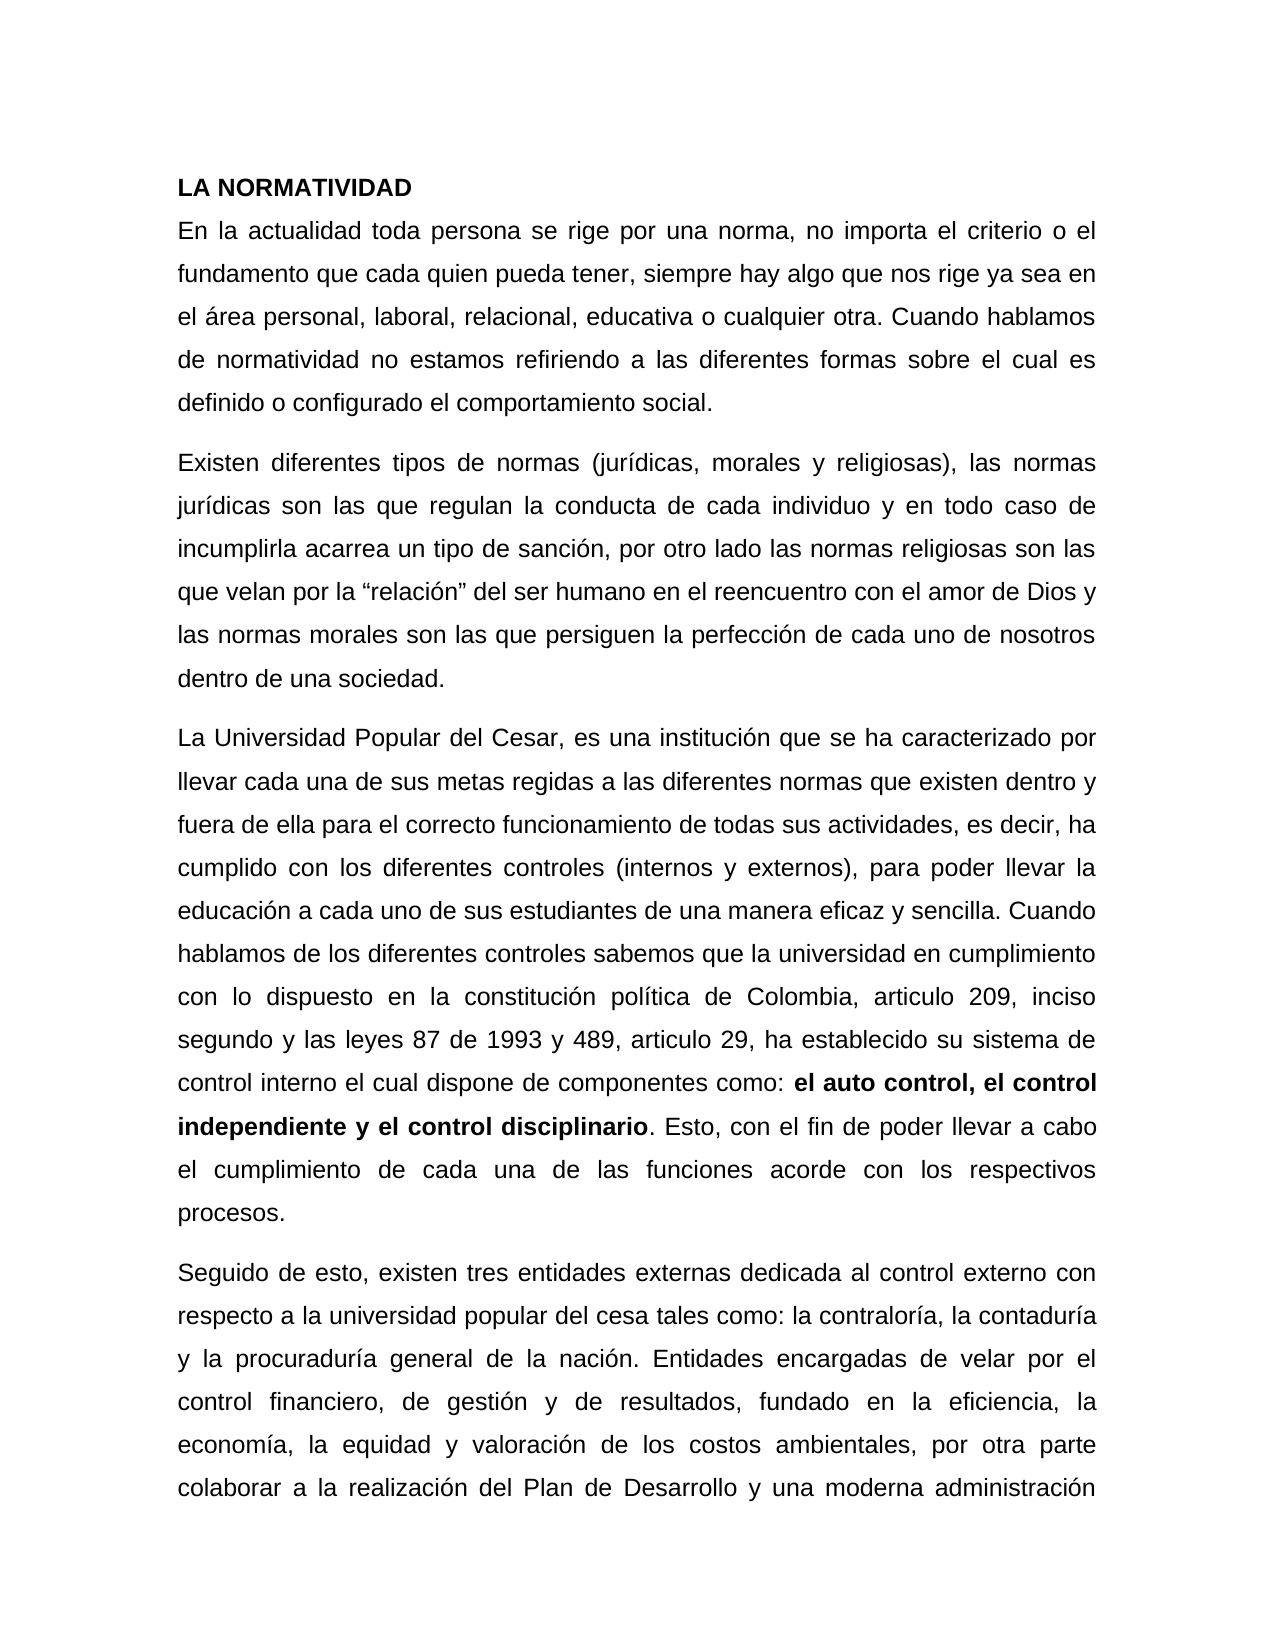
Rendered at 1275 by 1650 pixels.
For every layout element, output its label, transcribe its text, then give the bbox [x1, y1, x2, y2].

text Existen diferentes tipos de normas (jurídicas, morales y religiosas), las normas jurídicas son las que regulan la conducta de cada individuo y en todo caso de incumplirla acarrea un tipo de sanción, por otro lado las normas religiosas son las que velan por la “relación” del ser humano en el reencuentro con el amor de Dios y las normas morales son las que persiguen la perfección de cada uno de nosotros dentro de una sociedad. [177, 448, 1098, 692]
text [177, 1258, 1098, 1502]
subtitle LA NORMATIVIDAD [177, 173, 1098, 201]
text En la actualidad toda persona se rige por una norma, no importa el criterio o el fundamento que cada quien pueda tener, siempre hay algo que nos rige ya sea en el área personal, laboral, relacional, educativa o cualquier otra. Cuando hablamos de normatividad no estamos refiriendo a las diferentes formas sobre el cual es definido o configurado el comportamiento social. [177, 216, 1098, 417]
text La Universidad Popular del Cesar, es una institución que se ha caracterizado por llevar cada una de sus metas regidas a las diferentes normas que existen dentro y fuera de ella para el correcto funcionamiento de todas sus actividades, es decir, ha cumplido con los diferentes controles (internos y externos), para poder llevar la educación a cada uno de sus estudiantes de una manera eficaz y sencilla. Cuando hablamos de los diferentes controles sabemos que la universidad en cumplimiento con lo dispuesto en la constitución política de Colombia, articulo 209, inciso segundo y las leyes 87 de 1993 y 489, articulo 29, ha establecido su sistema de control interno el cual dispone de componentes como: el auto control, el control independiente y el control disciplinario. Esto, con el fin de poder llevar a cabo el cumplimiento de cada una de las funciones acorde con los respectivos procesos. [177, 723, 1098, 1227]
